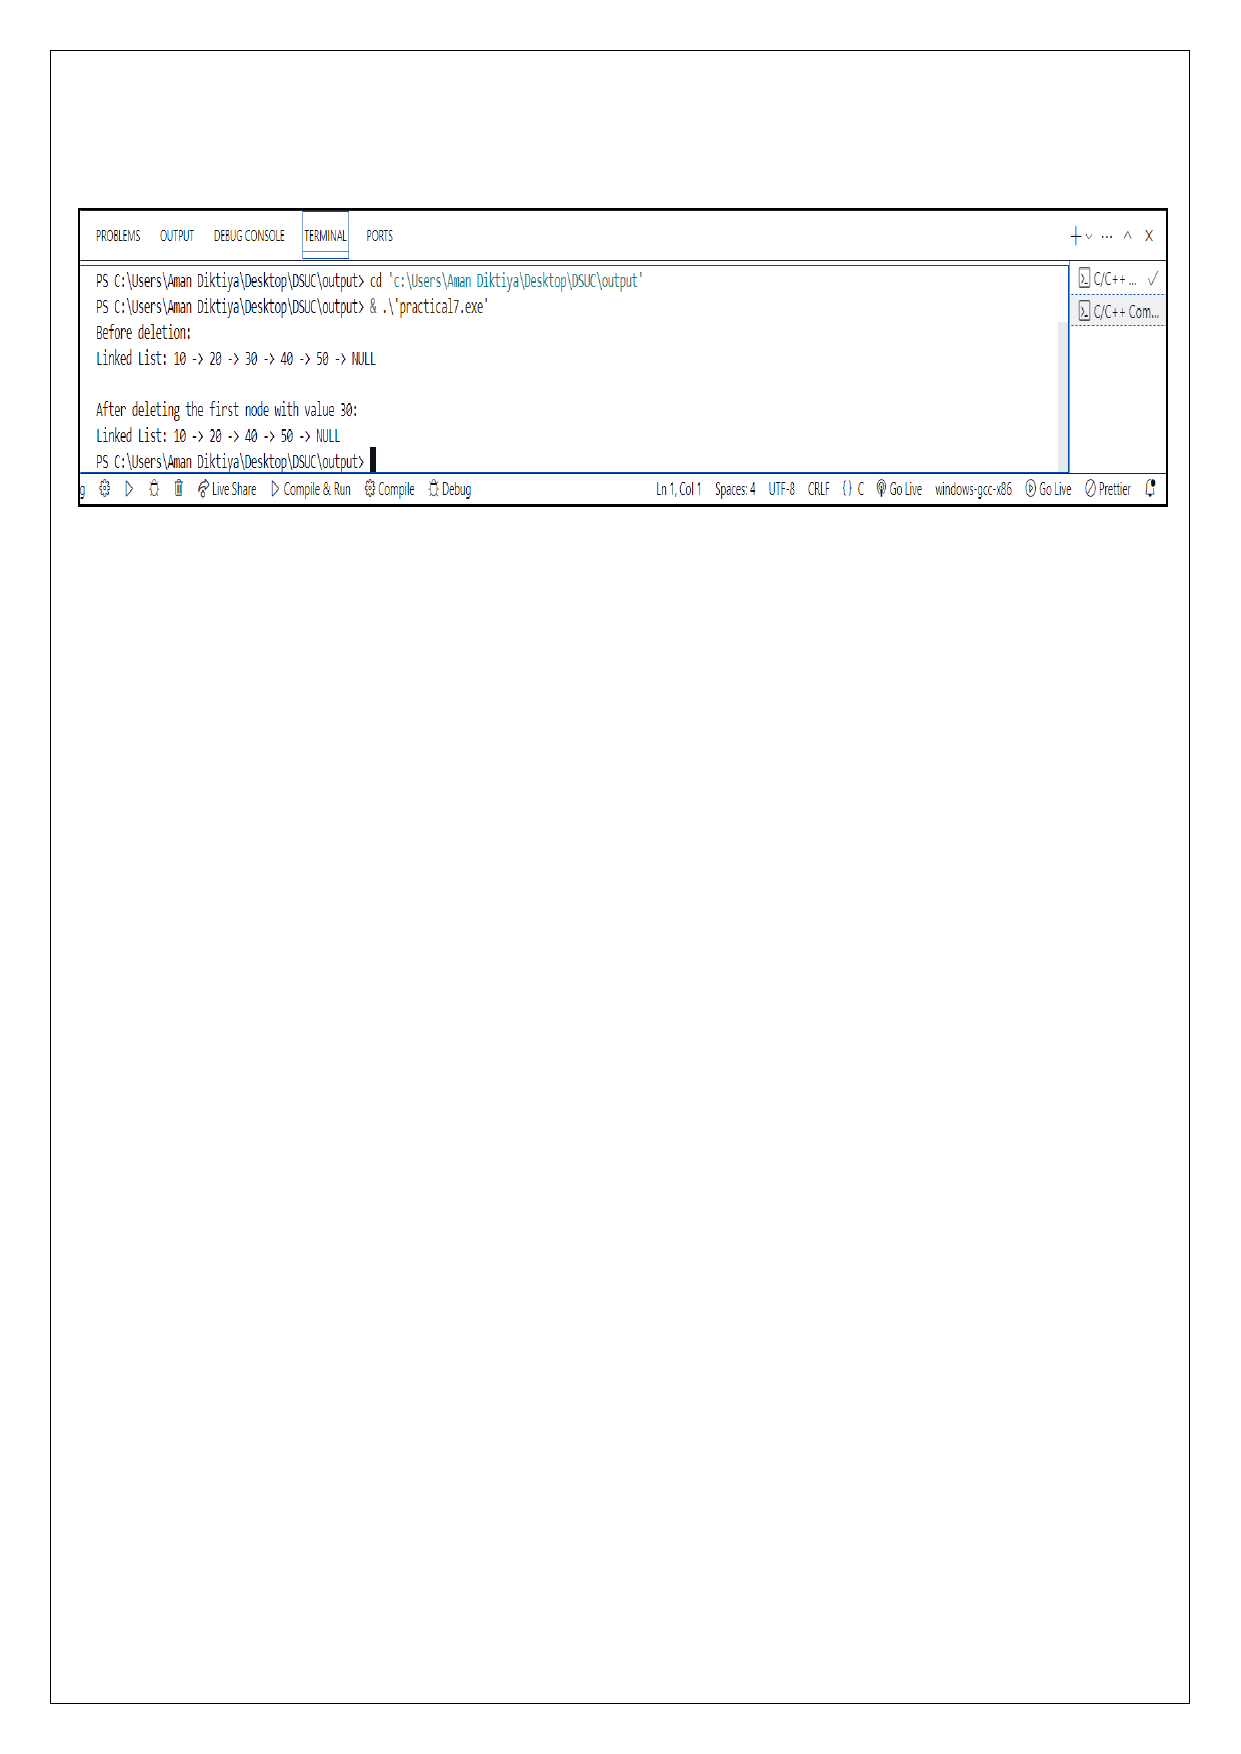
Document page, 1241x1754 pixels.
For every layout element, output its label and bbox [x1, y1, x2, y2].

picture [80, 210, 1166, 504]
